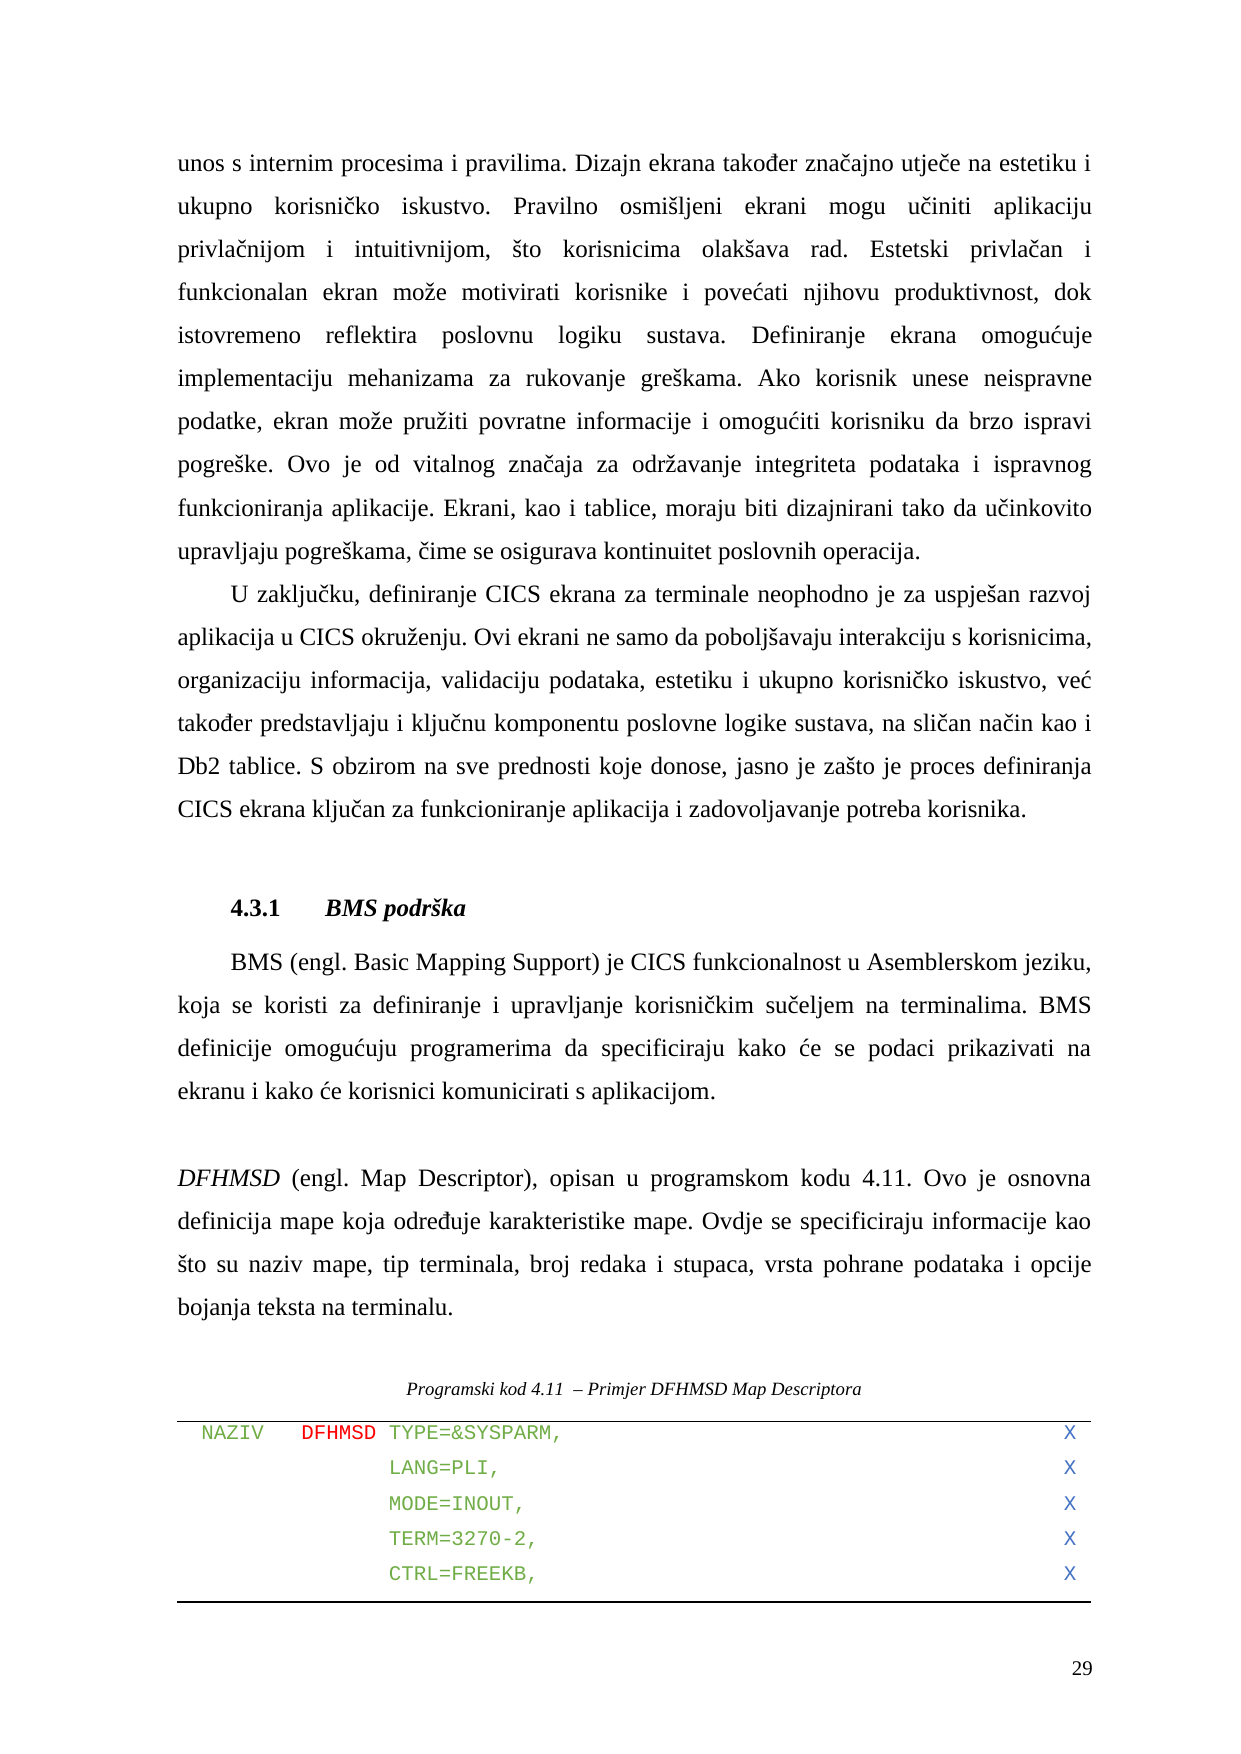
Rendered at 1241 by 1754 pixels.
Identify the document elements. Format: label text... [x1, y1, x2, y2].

text Programski kod 4.11 – Primjer DFHMSD Map Descriptora [177, 1378, 1092, 1400]
text DFHMSD (engl. Map Descriptor), opisan u programskom kodu 4.11. Ovo je osnovna definicija mape koja određuje karakteristike mape. Ovdje se specificiraju informacije kao što su naziv mape, tip terminala, broj redaka i stupaca, vrsta pohrane podataka i opcije bojanja teksta na terminalu. [177, 1163, 1092, 1321]
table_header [177, 1422, 1091, 1601]
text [177, 148, 1092, 564]
subtitle BMS podrška [230, 893, 1092, 922]
text BMS (engl. Basic Mapping Support) je CICS funkcionalnost u Asemblerskom jeziku, koja se koristi za definiranje i upravljanje korisničkim sučeljem na terminalima. BMS definicije omogućuju programerima da specificiraju kako će se podaci prikazivati na ekranu i kako će korisnici komunicirati s aplikacijom. [177, 947, 1092, 1105]
text U zaključku, definiranje CICS ekrana za terminale neophodno je za uspješan razvoj aplikacija u CICS okruženju. Ovi ekrani ne samo da poboljšavaju interakciju s korisnicima, organizaciju informacija, validaciju podataka, estetiku i ukupno korisničko iskustvo, već također predstavljaju i ključnu komponentu poslovne logike sustava, na sličan način kao i Db2 tablice. S obzirom na sve prednosti koje donose, jasno je zašto je proces definiranja CICS ekrana ključan za funkcioniranje aplikacija i zadovoljavanje potreba korisnika. [177, 579, 1092, 823]
